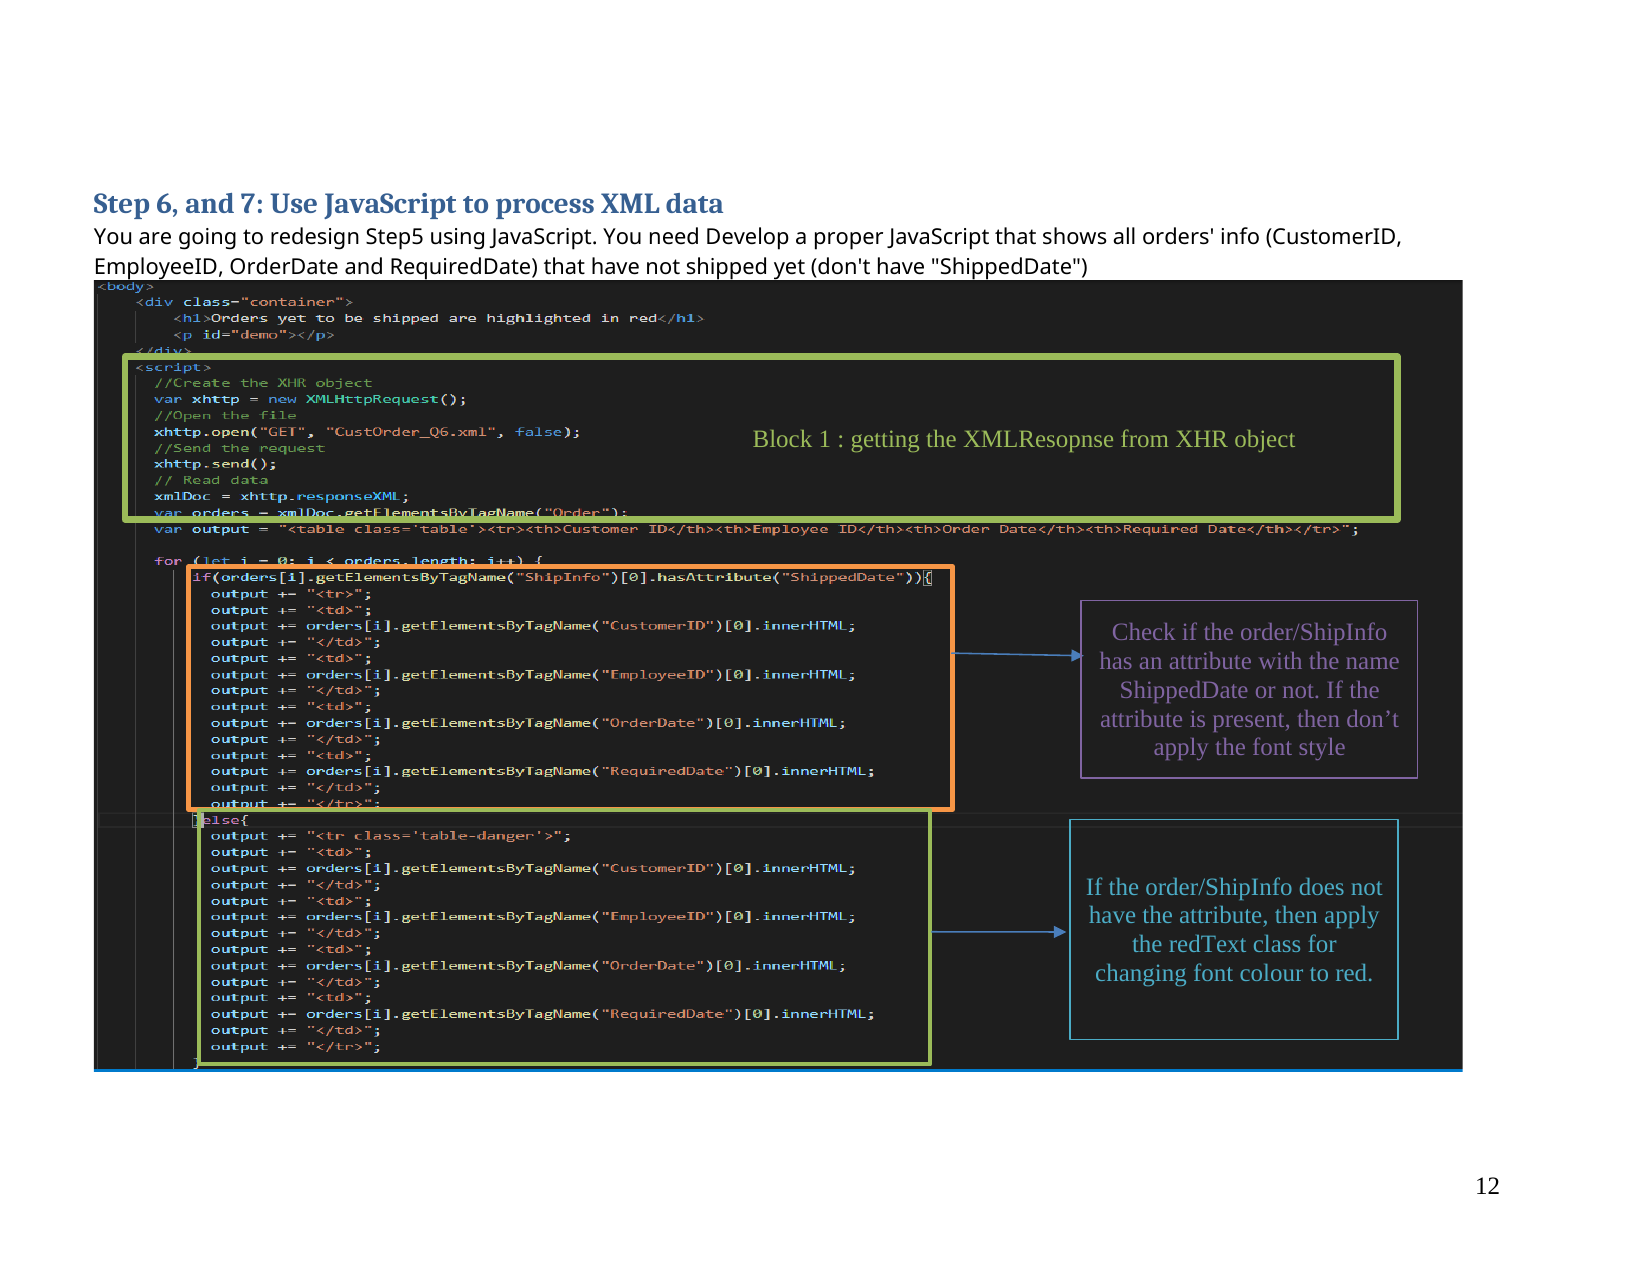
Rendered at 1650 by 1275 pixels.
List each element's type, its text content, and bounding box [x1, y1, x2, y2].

picture [93, 280, 1463, 1072]
text You are going to redesign Step5 using JavaScript. You need Develop a proper JavaScript that shows all orders' info (CustomerID, EmployeeID, OrderDate and RequiredDate) that have not shipped yet (don't have "ShippedDate") [1088, 221, 1500, 1072]
subtitle Step 6, and 7: Use JavaScript to process XML data [94, 187, 1500, 221]
